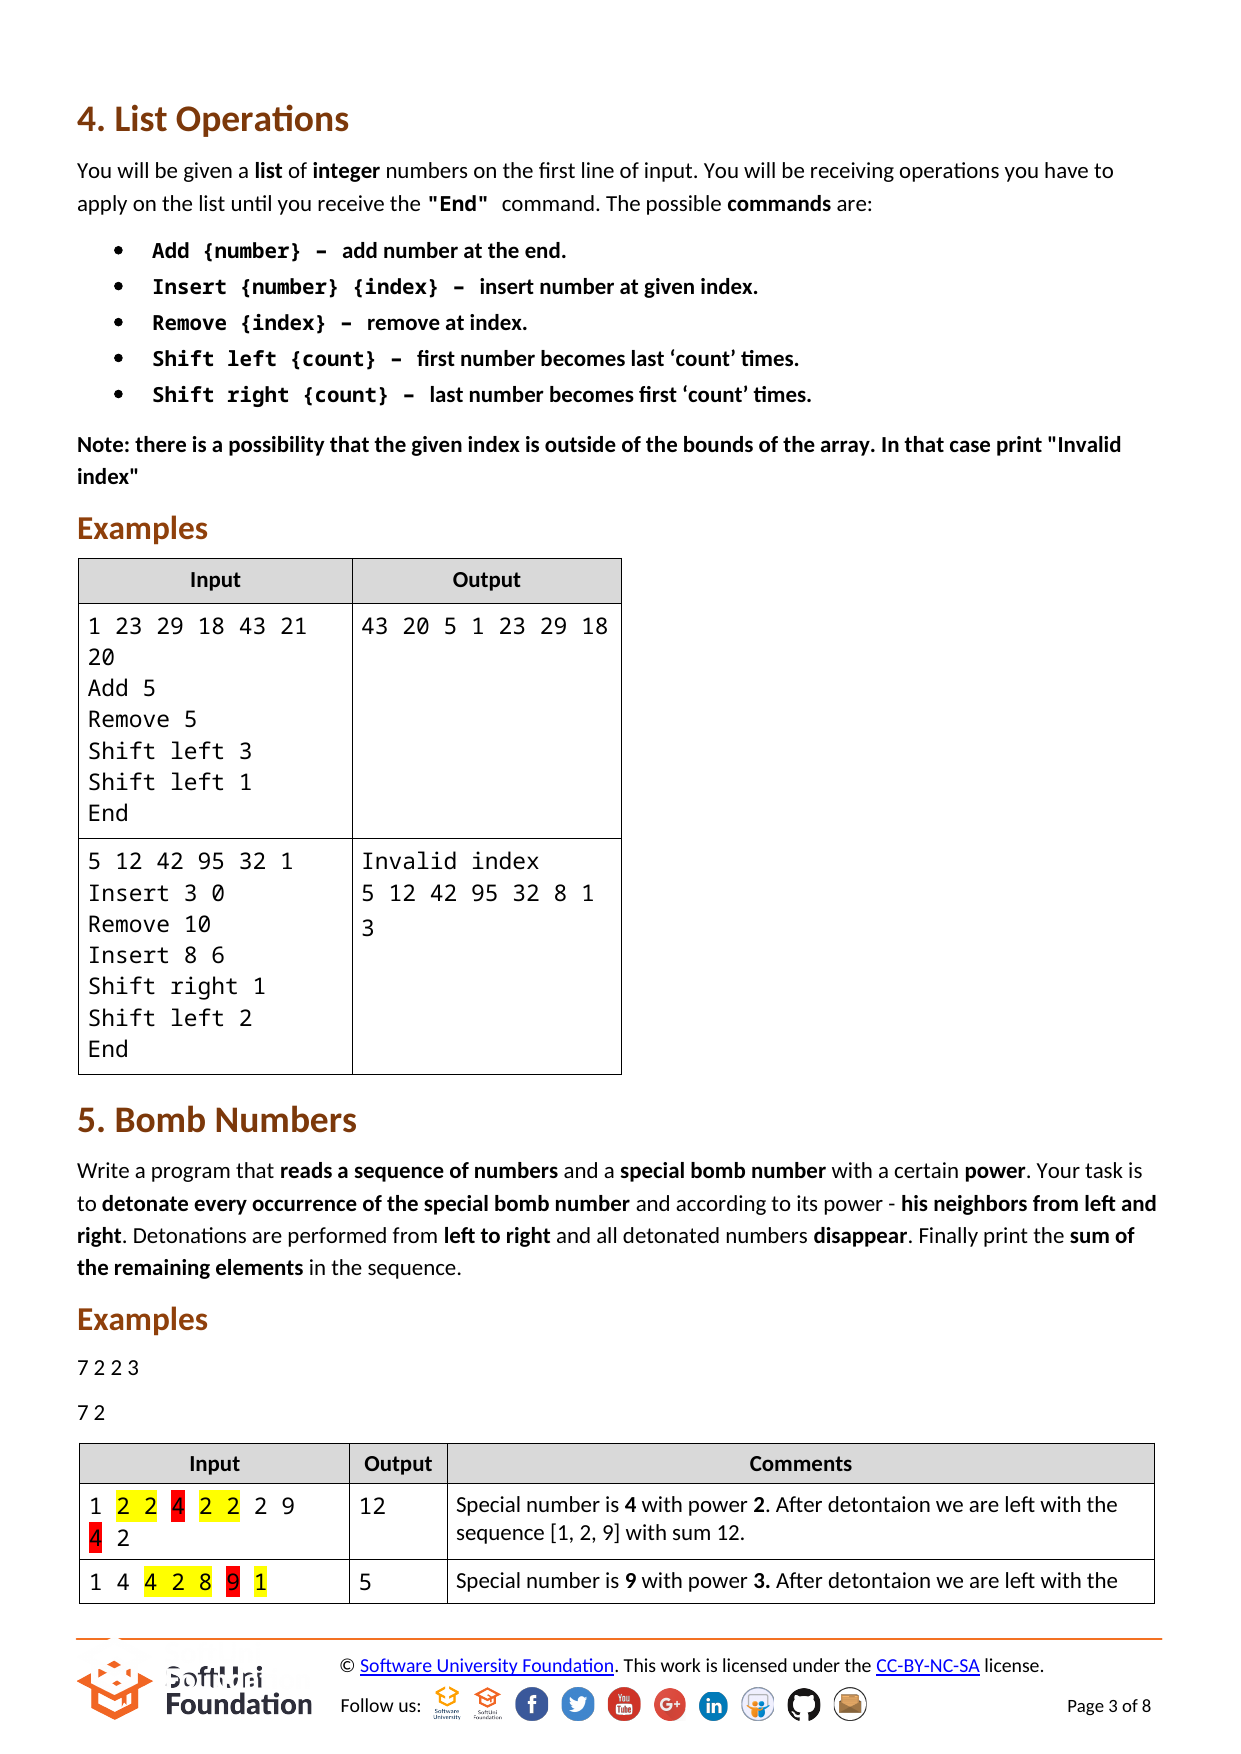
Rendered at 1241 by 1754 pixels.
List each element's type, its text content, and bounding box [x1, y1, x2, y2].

list Shift left {count} – first number becomes last ‘count’ times. [114, 342, 1163, 373]
list Insert {number} {index} – insert number at given index. [114, 270, 1163, 301]
picture [515, 1687, 549, 1721]
picture [720, 1712, 728, 1721]
subtitle Bomb Numbers [77, 1096, 1163, 1141]
picture [833, 1687, 867, 1721]
list Add {number} – add number at the end. [114, 234, 1163, 265]
text You will be given a list of integer numbers on the first line of input. You will be receiving operations you have to apply on the list until you receive the "End" command. The possible commands are: [77, 156, 1163, 217]
picture [433, 1686, 461, 1721]
picture [473, 1687, 502, 1721]
table_cell 5 12 42 95 32 1 Insert 3 0 Remove 10 Insert 8 6 Shift right 1 Shift left 2 End [79, 839, 352, 1074]
list Remove {index} – remove at index. [114, 306, 1163, 337]
table_cell Special number is 4 with power 2. After detontaion we are left with the sequence [1, 2, 9] with sum 12. [448, 1484, 1154, 1559]
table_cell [448, 1560, 1154, 1603]
picture [712, 1703, 721, 1712]
table_header Input [79, 559, 352, 603]
table_header Input [80, 1444, 349, 1483]
text 7 2 [77, 1398, 1163, 1426]
table_cell 1 2 2 4 2 2 2 9 4 2 [80, 1484, 349, 1559]
picture [699, 1712, 707, 1721]
table_cell Invalid index 5 12 42 95 32 8 1 3 [353, 839, 621, 1074]
subtitle Examples [77, 507, 1163, 548]
picture [722, 1692, 728, 1700]
text Note: there is a possibility that the given index is outside of the bounds of the array. In that case print "Invalid index" [77, 430, 1163, 490]
picture [607, 1687, 641, 1721]
list Shift right {count} – last number becomes first ‘count’ times. [114, 377, 1163, 409]
table_header Output [353, 559, 621, 603]
picture [76, 1636, 312, 1720]
table_cell 43 20 5 1 23 29 18 [353, 604, 621, 838]
table_cell 1 4 4 2 8 9 1 9 3 [80, 1560, 349, 1603]
picture [654, 1688, 686, 1721]
table_cell 5 [350, 1560, 447, 1603]
subtitle Examples [77, 1298, 1163, 1339]
subtitle List Operations [77, 95, 1163, 141]
picture [561, 1687, 595, 1721]
text 7 2 2 3 [77, 1353, 1163, 1381]
picture [741, 1687, 774, 1721]
picture [699, 1692, 705, 1700]
text Write a program that reads a sequence of numbers and a special bomb number with a certain power. Your task is to detonate every occurrence of the special bomb number and according to its power - his neighbors from left and right. Detonations are performed from left to right and all detonated numbers disappear. Finally print the sum of the remaining elements in the sequence. [77, 1157, 1163, 1281]
picture [787, 1688, 821, 1721]
table_header Comments [448, 1444, 1154, 1483]
table_cell 1 23 29 18 43 21 20 Add 5 Remove 5 Shift left 3 Shift left 1 End [79, 604, 352, 838]
table_cell 12 [350, 1484, 447, 1559]
table_header Output [350, 1444, 447, 1483]
